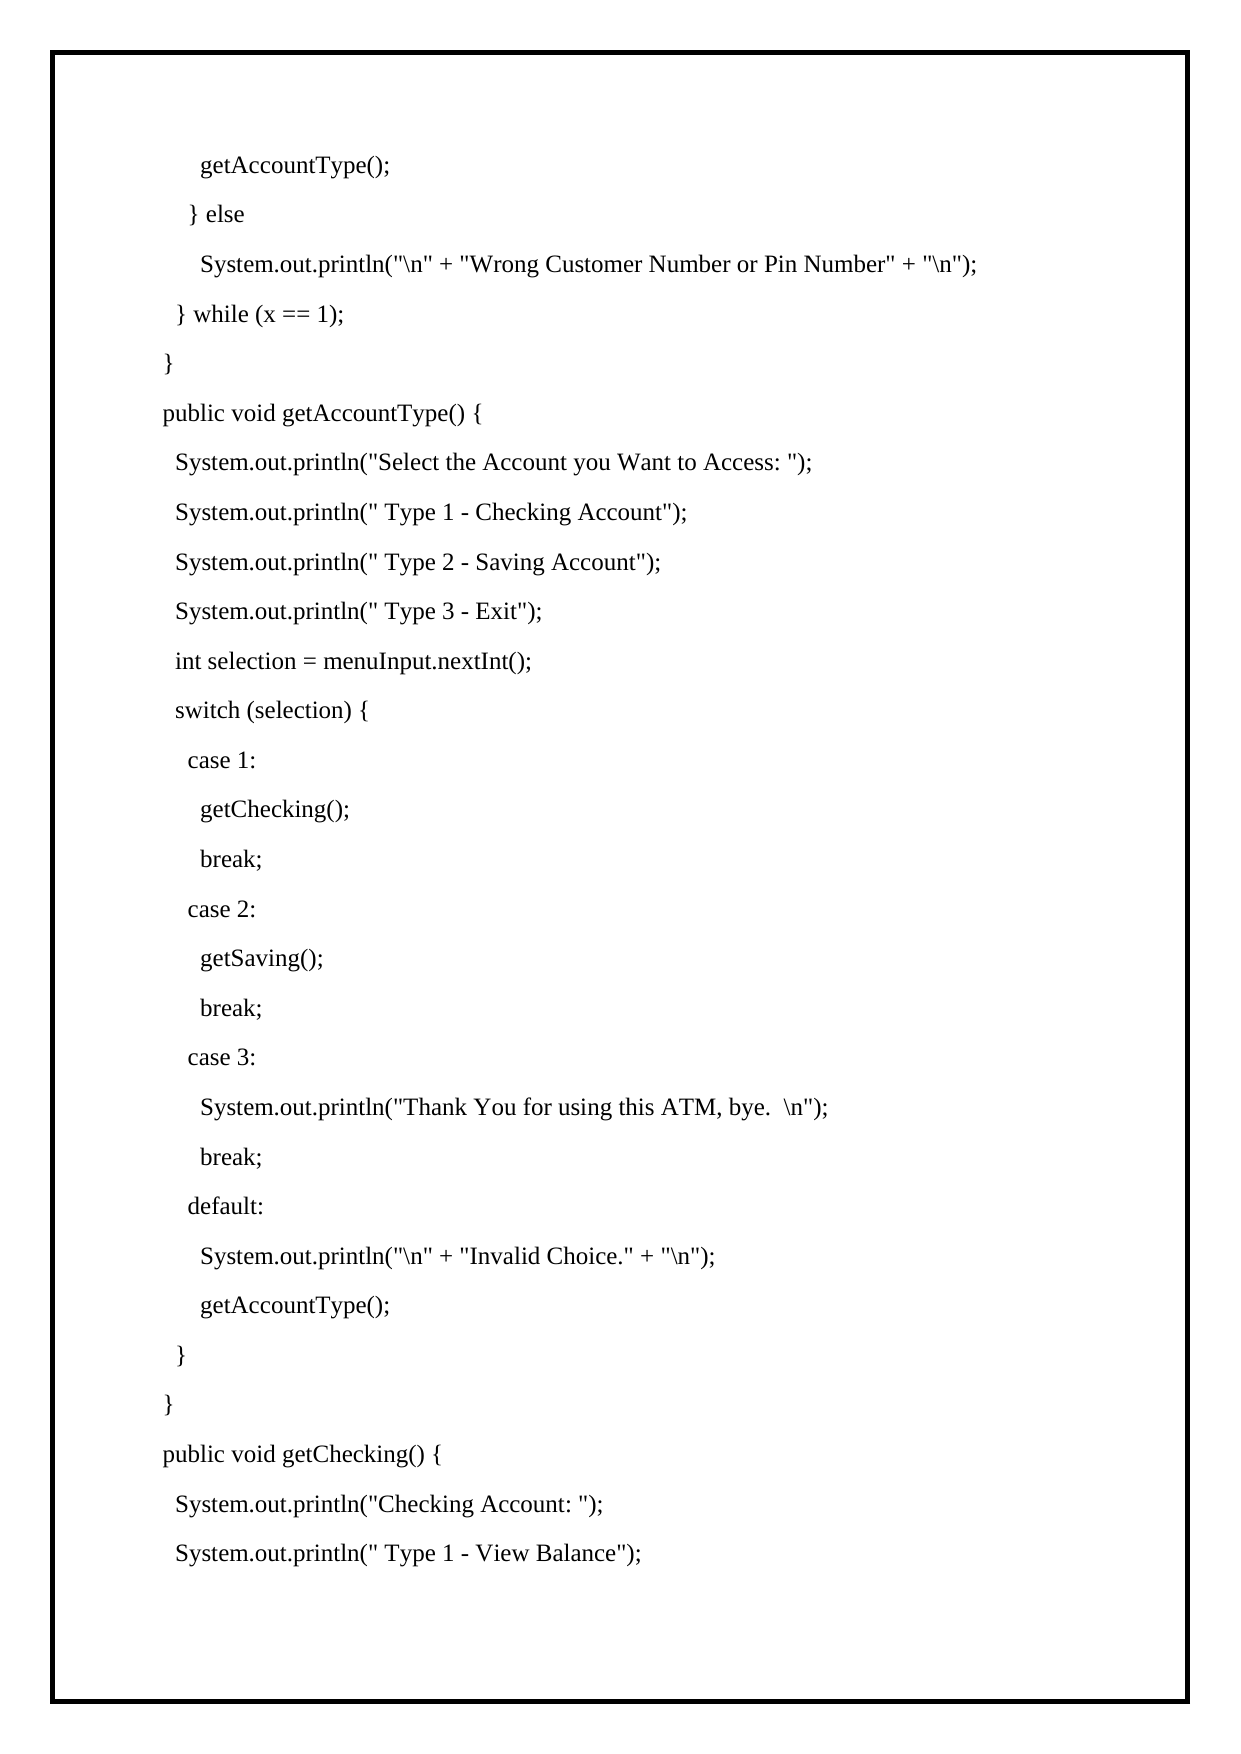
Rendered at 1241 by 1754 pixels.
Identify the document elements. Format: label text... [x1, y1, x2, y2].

text System.out.println("\n" + "Wrong Customer Number or Pin Number" + "\n"); [150, 249, 1090, 278]
text break; [150, 993, 1090, 1022]
text System.out.println(" Type 1 - Checking Account"); [150, 497, 1090, 526]
text } [150, 348, 1090, 377]
text int selection = menuInput.nextInt(); [150, 646, 1090, 674]
text System.out.println(" Type 2 - Saving Account"); [150, 547, 1090, 575]
text getSaving(); [150, 943, 1090, 972]
text } [150, 1340, 1090, 1369]
text getChecking(); [150, 794, 1090, 823]
text getAccountType(); [150, 1290, 1090, 1319]
text default: [150, 1191, 1090, 1220]
text switch (selection) { [150, 695, 1090, 724]
text case 1: [150, 745, 1090, 774]
text System.out.println("Select the Account you Want to Access: "); [150, 447, 1090, 476]
text getAccountType(); [150, 150, 1090, 179]
text break; [150, 844, 1090, 873]
text } [150, 1389, 1090, 1418]
text System.out.println("\n" + "Invalid Choice." + "\n"); [150, 1241, 1090, 1269]
text System.out.println(" Type 3 - Exit"); [150, 596, 1090, 625]
text case 2: [150, 894, 1090, 922]
text break; [150, 1142, 1090, 1170]
text System.out.println("Checking Account: "); [150, 1489, 1090, 1517]
text } else [150, 199, 1090, 228]
text public void getChecking() { [150, 1439, 1090, 1468]
text System.out.println(" Type 1 - View Balance"); [150, 1538, 1090, 1567]
text System.out.println("Thank You for using this ATM, bye. \n"); [150, 1092, 1090, 1121]
text case 3: [150, 1042, 1090, 1071]
text } while (x == 1); [150, 299, 1090, 327]
text public void getAccountType() { [150, 398, 1090, 427]
